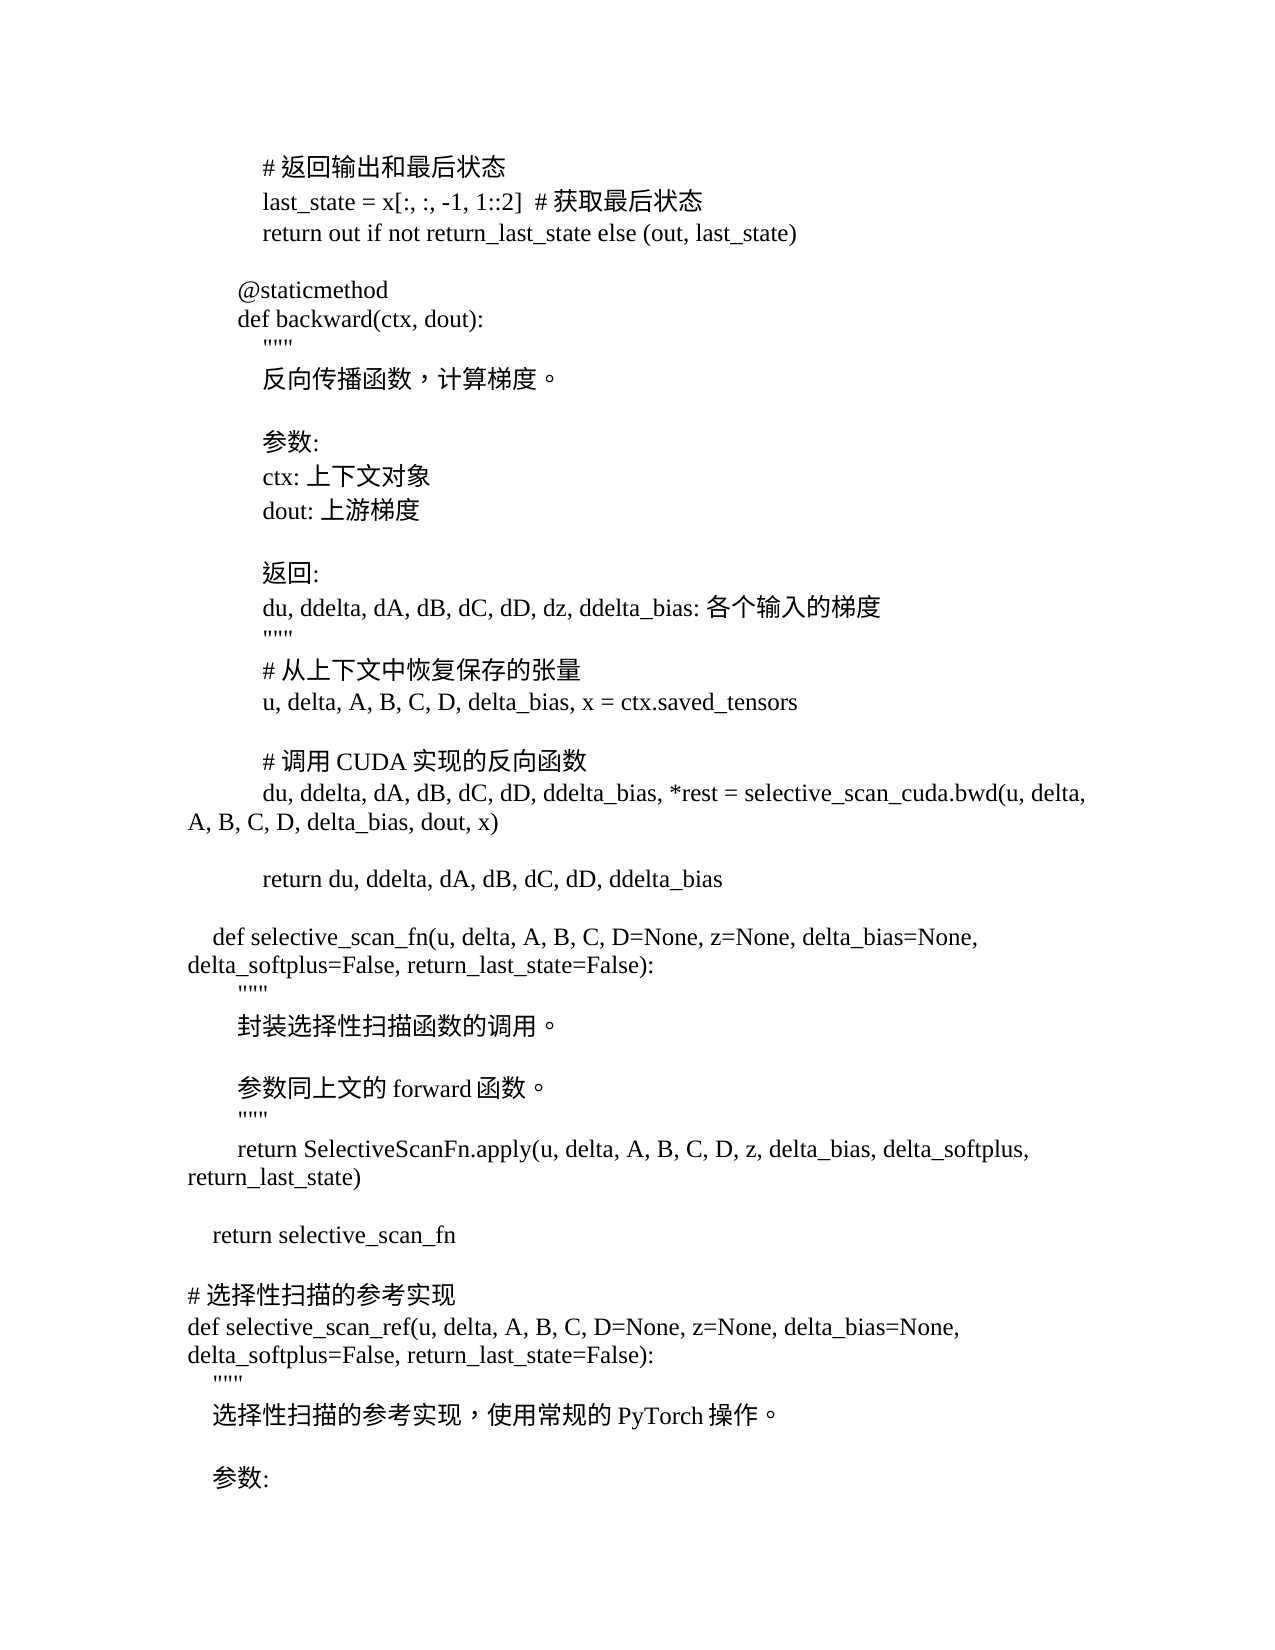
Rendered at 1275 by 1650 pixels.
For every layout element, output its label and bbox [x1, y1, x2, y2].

text [187, 150, 1087, 1495]
